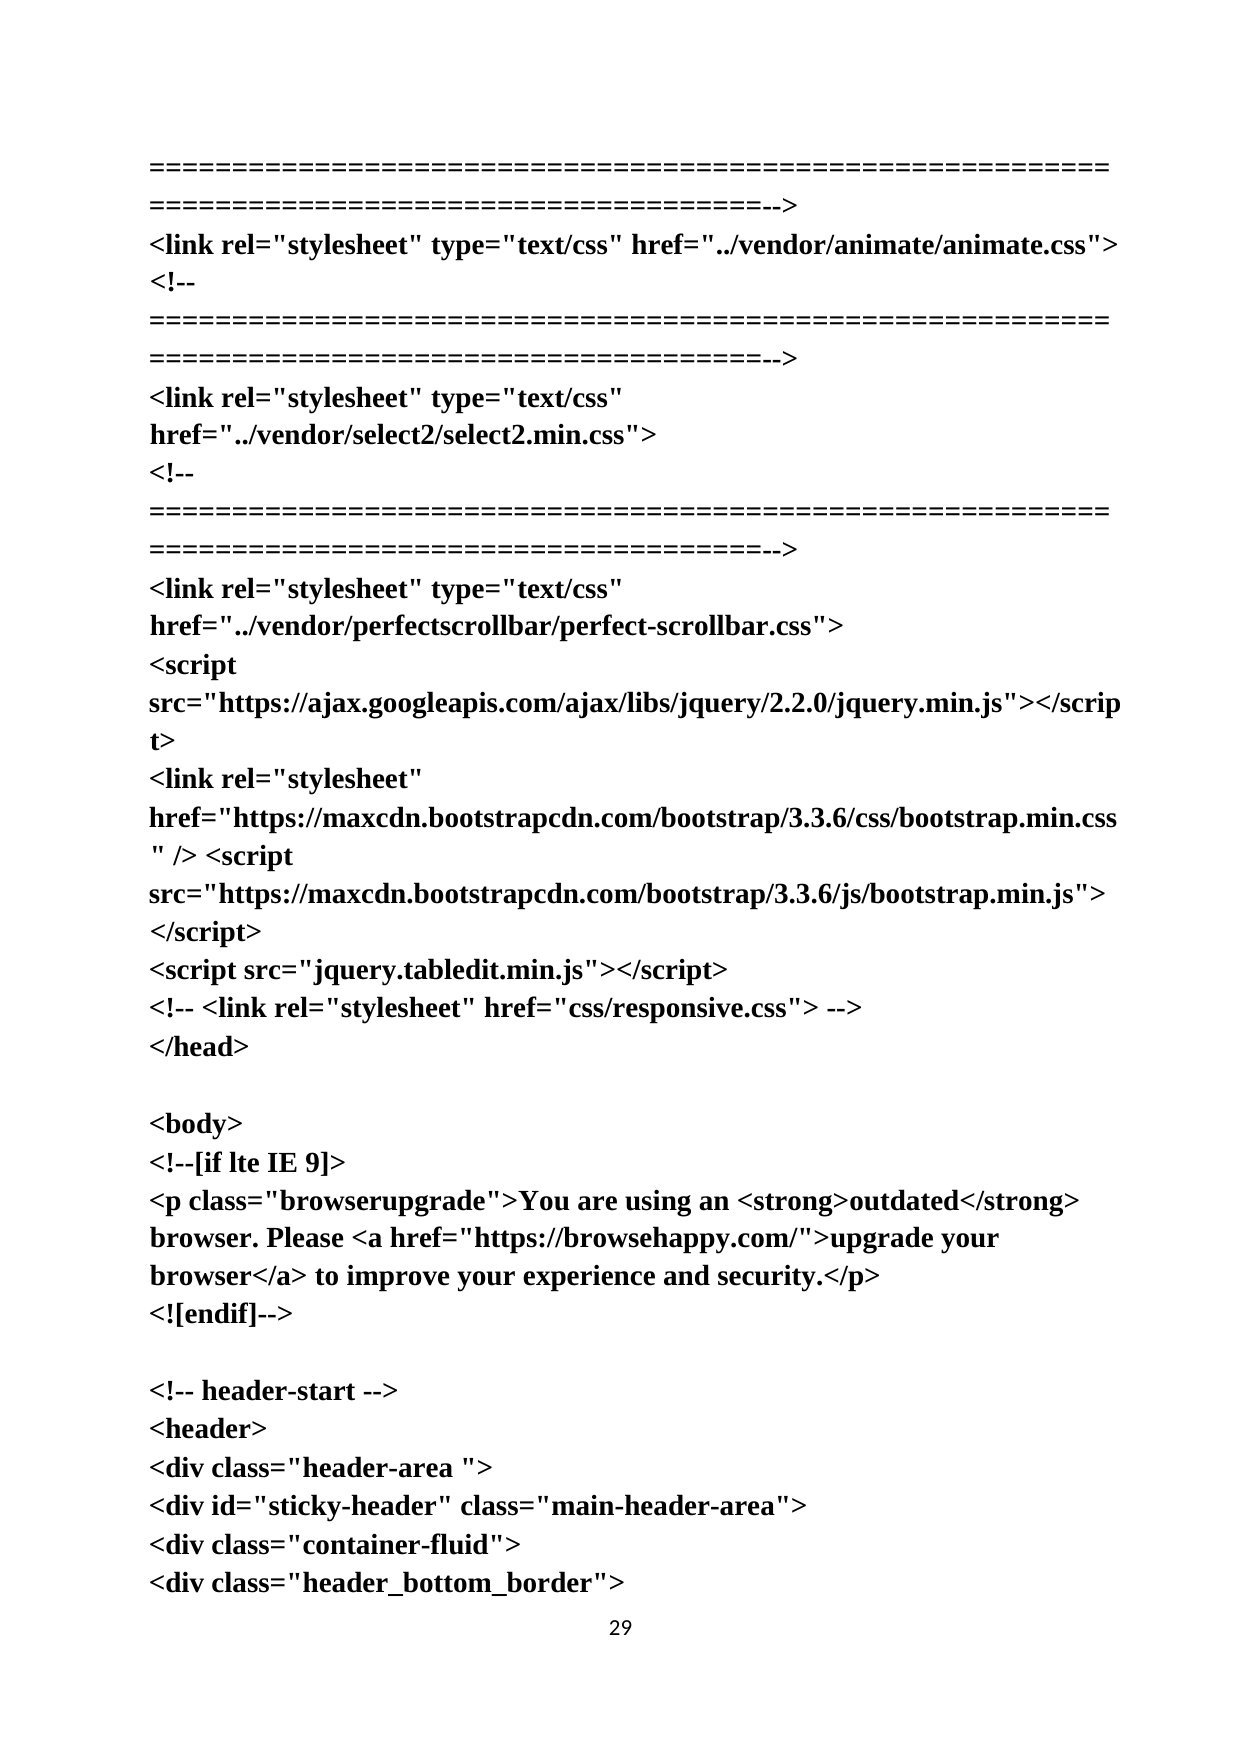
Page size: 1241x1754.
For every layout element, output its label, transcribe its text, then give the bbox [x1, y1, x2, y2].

text <body> [148, 1106, 1126, 1140]
text </head> [148, 1029, 1126, 1063]
text <div class="header-area "> [148, 1450, 1126, 1484]
text <div id="sticky-header" class="main-header-area"> [148, 1488, 1126, 1522]
text <!-- [148, 456, 1126, 489]
text <script [148, 647, 1126, 680]
text <p class="browserupgrade">You are using an <strong>outdated</strong> browser. Please <a href="https://browsehappy.com/">upgrade your browser</a> to improve your experience and security.</p> [148, 1183, 1126, 1292]
text <header> [148, 1412, 1126, 1445]
text <!-- <link rel="stylesheet" href="css/responsive.css"> --> [148, 991, 1126, 1024]
text <link rel="stylesheet" [148, 761, 1126, 795]
text src="https://ajax.googleapis.com/ajax/libs/jquery/2.2.0/jquery.min.js"></scrip t> [148, 685, 1126, 756]
text ========================================================== [148, 303, 1126, 336]
text ========================================================== [148, 494, 1126, 528]
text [148, 188, 1126, 222]
text <div class="header_bottom_border"> [148, 1565, 1126, 1599]
text =====================================--> [148, 341, 1126, 375]
text <script src="jquery.tabledit.min.js"></script> [148, 952, 1126, 986]
text href="https://maxcdn.bootstrapcdn.com/bootstrap/3.3.6/css/bootstrap.min.css " /> <script [148, 800, 1121, 871]
text src="https://maxcdn.bootstrapcdn.com/bootstrap/3.3.6/js/bootstrap.min.js"> </script> [148, 876, 1126, 947]
text =====================================--> [148, 532, 1126, 566]
text <!-- header-start --> [148, 1373, 1126, 1407]
text <!--[if lte IE 9]> [148, 1145, 1126, 1178]
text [148, 150, 1126, 183]
text <link rel="stylesheet" type="text/css" href="../vendor/perfectscrollbar/perfect-scrollbar.css"> [148, 571, 1126, 642]
text <link rel="stylesheet" type="text/css" href="../vendor/animate/animate.css"> <!-- [148, 227, 1126, 298]
text <link rel="stylesheet" type="text/css" href="../vendor/select2/select2.min.css"> [148, 380, 1126, 451]
text <div class="container-fluid"> [148, 1527, 1126, 1561]
text <![endif]--> [148, 1297, 1126, 1330]
